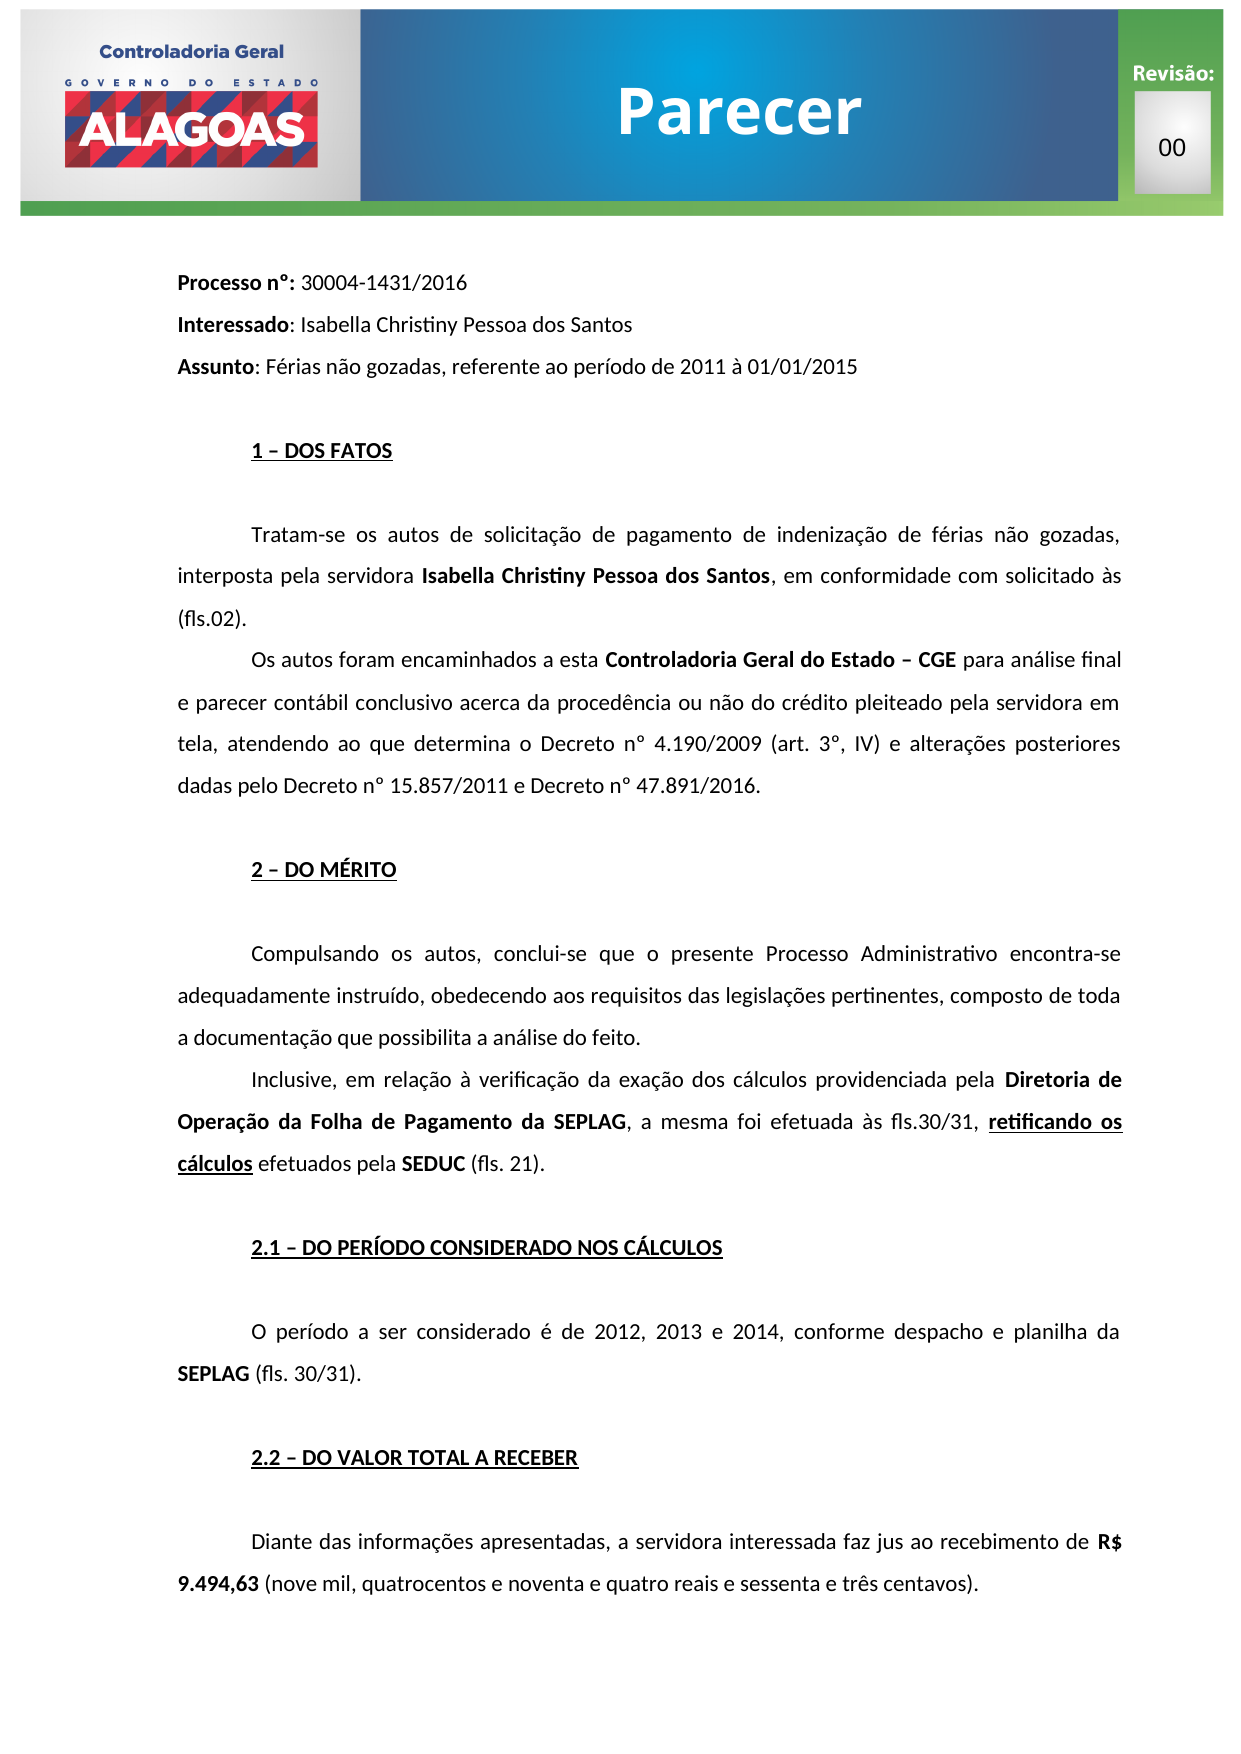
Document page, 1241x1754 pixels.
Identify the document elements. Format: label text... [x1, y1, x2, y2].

text 2.1 – DO PERÍODO CONSIDERADO NOS CÁLCULOS [177, 1233, 1122, 1261]
text Interessado: Isabella Christiny Pessoa dos Santos [177, 310, 1122, 338]
text Diante das informações apresentadas, a servidora interessada faz jus ao recebimento de R$ 9.494,63 (nove mil, quatrocentos e noventa e quatro reais e sessenta e três centavos). [177, 1527, 1122, 1597]
text Compulsando os autos, conclui-se que o presente Processo Administrativo encontra-se adequadamente instruído, obedecendo aos requisitos das legislações pertinentes, composto de toda a documentação que possibilita a análise do feito. [177, 939, 1122, 1051]
text 2 – DO MÉRITO [177, 856, 1122, 883]
text Processo nº: 30004-1431/2016 [177, 268, 1122, 296]
text Inclusive, em relação à verificação da exação dos cálculos providenciada pela Diretoria de Operação da Folha de Pagamento da SEPLAG, a mesma foi efetuada às fls.30/31, retificando os cálculos efetuados pela SEDUC (fls. 21). [177, 1065, 1122, 1177]
text Assunto: Férias não gozadas, referente ao período de 2011 à 01/01/2015 [177, 352, 1122, 380]
text Tratam-se os autos de solicitação de pagamento de indenização de férias não gozadas, interposta pela servidora Isabella Christiny Pessoa dos Santos, em conformidade com solicitado às (fls.02). [177, 520, 1122, 632]
text 2.2 – DO VALOR TOTAL A RECEBER [177, 1443, 1122, 1471]
picture [20, 9, 1224, 216]
text Os autos foram encaminhados a esta Controladoria Geral do Estado – CGE para análise final e parecer contábil conclusivo acerca da procedência ou não do crédito pleiteado pela servidora em tela, atendendo ao que determina o Decreto nº 4.190/2009 (art. 3º, IV) e alterações posteriores dadas pelo Decreto nº 15.857/2011 e Decreto nº 47.891/2016. [177, 646, 1122, 799]
text 1 – DOS FATOS [177, 436, 1122, 464]
text O período a ser considerado é de 2012, 2013 e 2014, conforme despacho e planilha da SEPLAG (fls. 30/31). [177, 1317, 1122, 1387]
